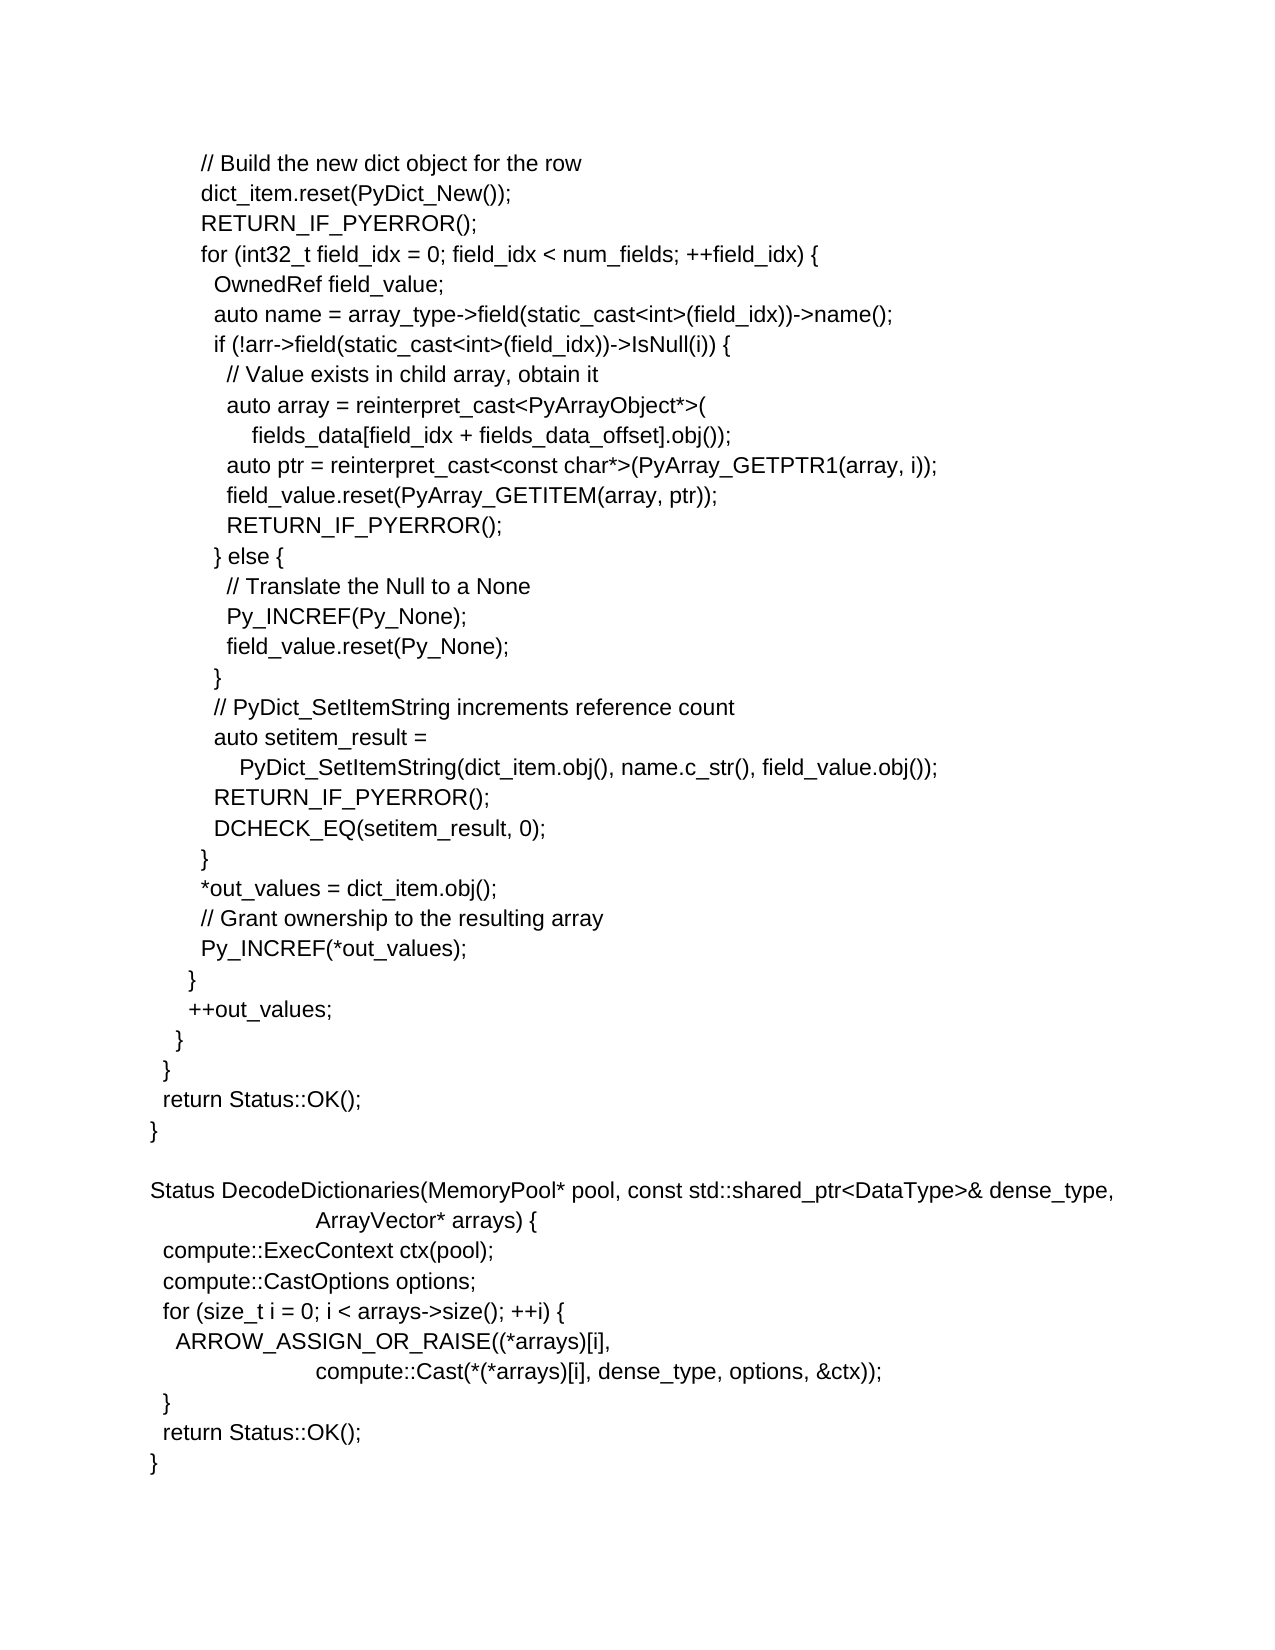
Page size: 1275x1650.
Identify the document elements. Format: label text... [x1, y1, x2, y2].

text dict_item.reset(PyDict_New()); [150, 180, 1125, 207]
text auto ptr = reinterpret_cast<const char*>(PyArray_GETPTR1(array, i)); [150, 452, 1125, 478]
text } [150, 1117, 1125, 1143]
text Py_INCREF(Py_None); [150, 603, 1125, 629]
text fields_data[field_idx + fields_data_offset].obj()); [150, 422, 1125, 448]
text field_value.reset(PyArray_GETITEM(array, ptr)); [150, 482, 1125, 509]
text auto setitem_result = [150, 724, 1125, 750]
text // Value exists in child array, obtain it [150, 361, 1125, 388]
text RETURN_IF_PYERROR(); [150, 210, 1125, 237]
text RETURN_IF_PYERROR(); [150, 512, 1125, 539]
text Status DecodeDictionaries(MemoryPool* pool, const std::shared_ptr<DataType>& dense_type, [150, 1177, 1125, 1203]
text auto name = array_type->field(static_cast<int>(field_idx))->name(); [150, 301, 1125, 327]
text for (int32_t field_idx = 0; field_idx < num_fields; ++field_idx) { [150, 241, 1125, 267]
text } [150, 1388, 1125, 1415]
text // Grant ownership to the resulting array [150, 905, 1125, 932]
text if (!arr->field(static_cast<int>(field_idx))->IsNull(i)) { [150, 331, 1125, 358]
text ++out_values; [150, 996, 1125, 1022]
text compute::CastOptions options; [150, 1268, 1125, 1294]
text OwnedRef field_value; [150, 271, 1125, 297]
text // Build the new dict object for the row [150, 150, 1125, 176]
text return Status::OK(); [150, 1419, 1125, 1445]
text } [150, 1056, 1125, 1083]
text ARROW_ASSIGN_OR_RAISE((*arrays)[i], [150, 1328, 1125, 1354]
text RETURN_IF_PYERROR(); [150, 784, 1125, 811]
text for (size_t i = 0; i < arrays->size(); ++i) { [150, 1298, 1125, 1324]
text // PyDict_SetItemString increments reference count [150, 694, 1125, 720]
text *out_values = dict_item.obj(); [150, 875, 1125, 901]
text return Status::OK(); [150, 1086, 1125, 1113]
text compute::ExecContext ctx(pool); [150, 1237, 1125, 1264]
text } else { [150, 543, 1125, 569]
text } [150, 1026, 1125, 1052]
text } [150, 1449, 1125, 1475]
text field_value.reset(Py_None); [150, 633, 1125, 660]
text PyDict_SetItemString(dict_item.obj(), name.c_str(), field_value.obj()); [150, 754, 1125, 781]
text } [150, 845, 1125, 871]
text DCHECK_EQ(setitem_result, 0); [150, 814, 1125, 841]
text ArrayVector* arrays) { [150, 1207, 1125, 1234]
text compute::Cast(*(*arrays)[i], dense_type, options, &ctx)); [150, 1358, 1125, 1385]
text } [150, 966, 1125, 992]
text // Translate the Null to a None [150, 573, 1125, 599]
text } [150, 663, 1125, 690]
text auto array = reinterpret_cast<PyArrayObject*>( [150, 392, 1125, 418]
text Py_INCREF(*out_values); [150, 935, 1125, 962]
